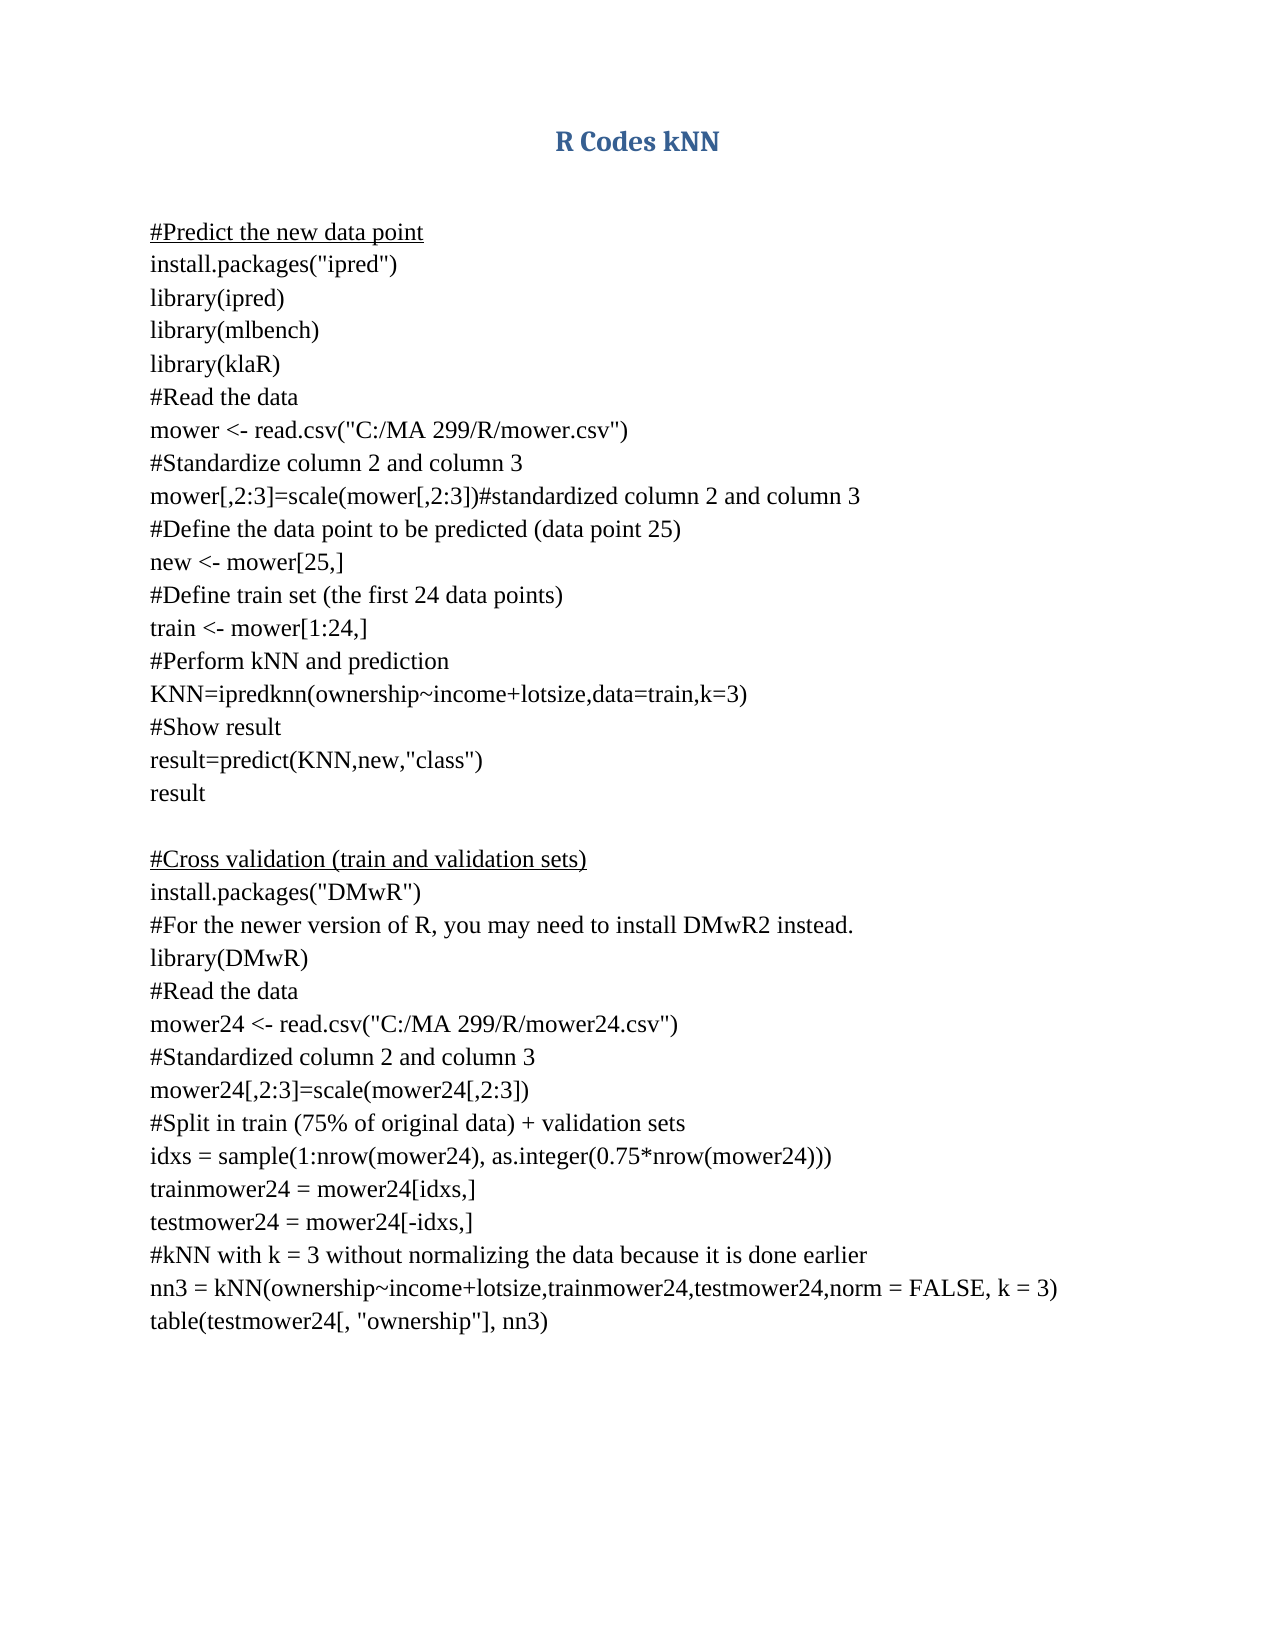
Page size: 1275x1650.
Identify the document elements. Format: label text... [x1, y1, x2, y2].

text #Cross validation (train and validation sets) [150, 844, 1125, 873]
text mower[,2:3]=scale(mower[,2:3])#standardized column 2 and column 3 [150, 481, 1125, 509]
text KNN=ipredknn(ownership~income+lotsize,data=train,k=3) [150, 679, 1125, 708]
text #kNN with k = 3 without normalizing the data because it is done earlier [150, 1240, 1125, 1269]
text mower24 <- read.csv("C:/MA 299/R/mower24.csv") [150, 1009, 1125, 1038]
text new <- mower[25,] [150, 547, 1125, 576]
text #Split in train (75% of original data) + validation sets [150, 1108, 1125, 1137]
text #Show result [150, 712, 1125, 741]
text library(ipred) [150, 283, 1125, 311]
subtitle R Codes kNN [150, 125, 1125, 158]
text mower24[,2:3]=scale(mower24[,2:3]) [150, 1075, 1125, 1104]
text #For the newer version of R, you may need to install DMwR2 instead. [150, 910, 1125, 939]
text mower <- read.csv("C:/MA 299/R/mower.csv") [150, 415, 1125, 443]
text install.packages("DMwR") [150, 877, 1125, 906]
text table(testmower24[, "ownership"], nn3) [150, 1306, 1125, 1335]
text #Define the data point to be predicted (data point 25) [150, 514, 1125, 542]
text #Read the data [150, 976, 1125, 1005]
text train <- mower[1:24,] [150, 613, 1125, 642]
text idxs = sample(1:nrow(mower24), as.integer(0.75*nrow(mower24))) [150, 1141, 1125, 1170]
text testmower24 = mower24[-idxs,] [150, 1207, 1125, 1236]
text #Standardize column 2 and column 3 [150, 448, 1125, 476]
text #Predict the new data point [150, 217, 1125, 245]
text install.packages("ipred") [150, 249, 1125, 278]
text result=predict(KNN,new,"class") [150, 745, 1125, 774]
text #Standardized column 2 and column 3 [150, 1042, 1125, 1071]
text nn3 = kNN(ownership~income+lotsize,trainmower24,testmower24,norm = FALSE, k = 3) [150, 1273, 1125, 1302]
text #Define train set (the first 24 data points) [150, 580, 1125, 608]
text trainmower24 = mower24[idxs,] [150, 1174, 1125, 1203]
text library(DMwR) [150, 943, 1125, 972]
text library(klaR) [150, 349, 1125, 377]
text #Read the data [150, 382, 1125, 410]
text result [150, 778, 1125, 807]
text library(mlbench) [150, 316, 1125, 344]
text #Perform kNN and prediction [150, 646, 1125, 674]
